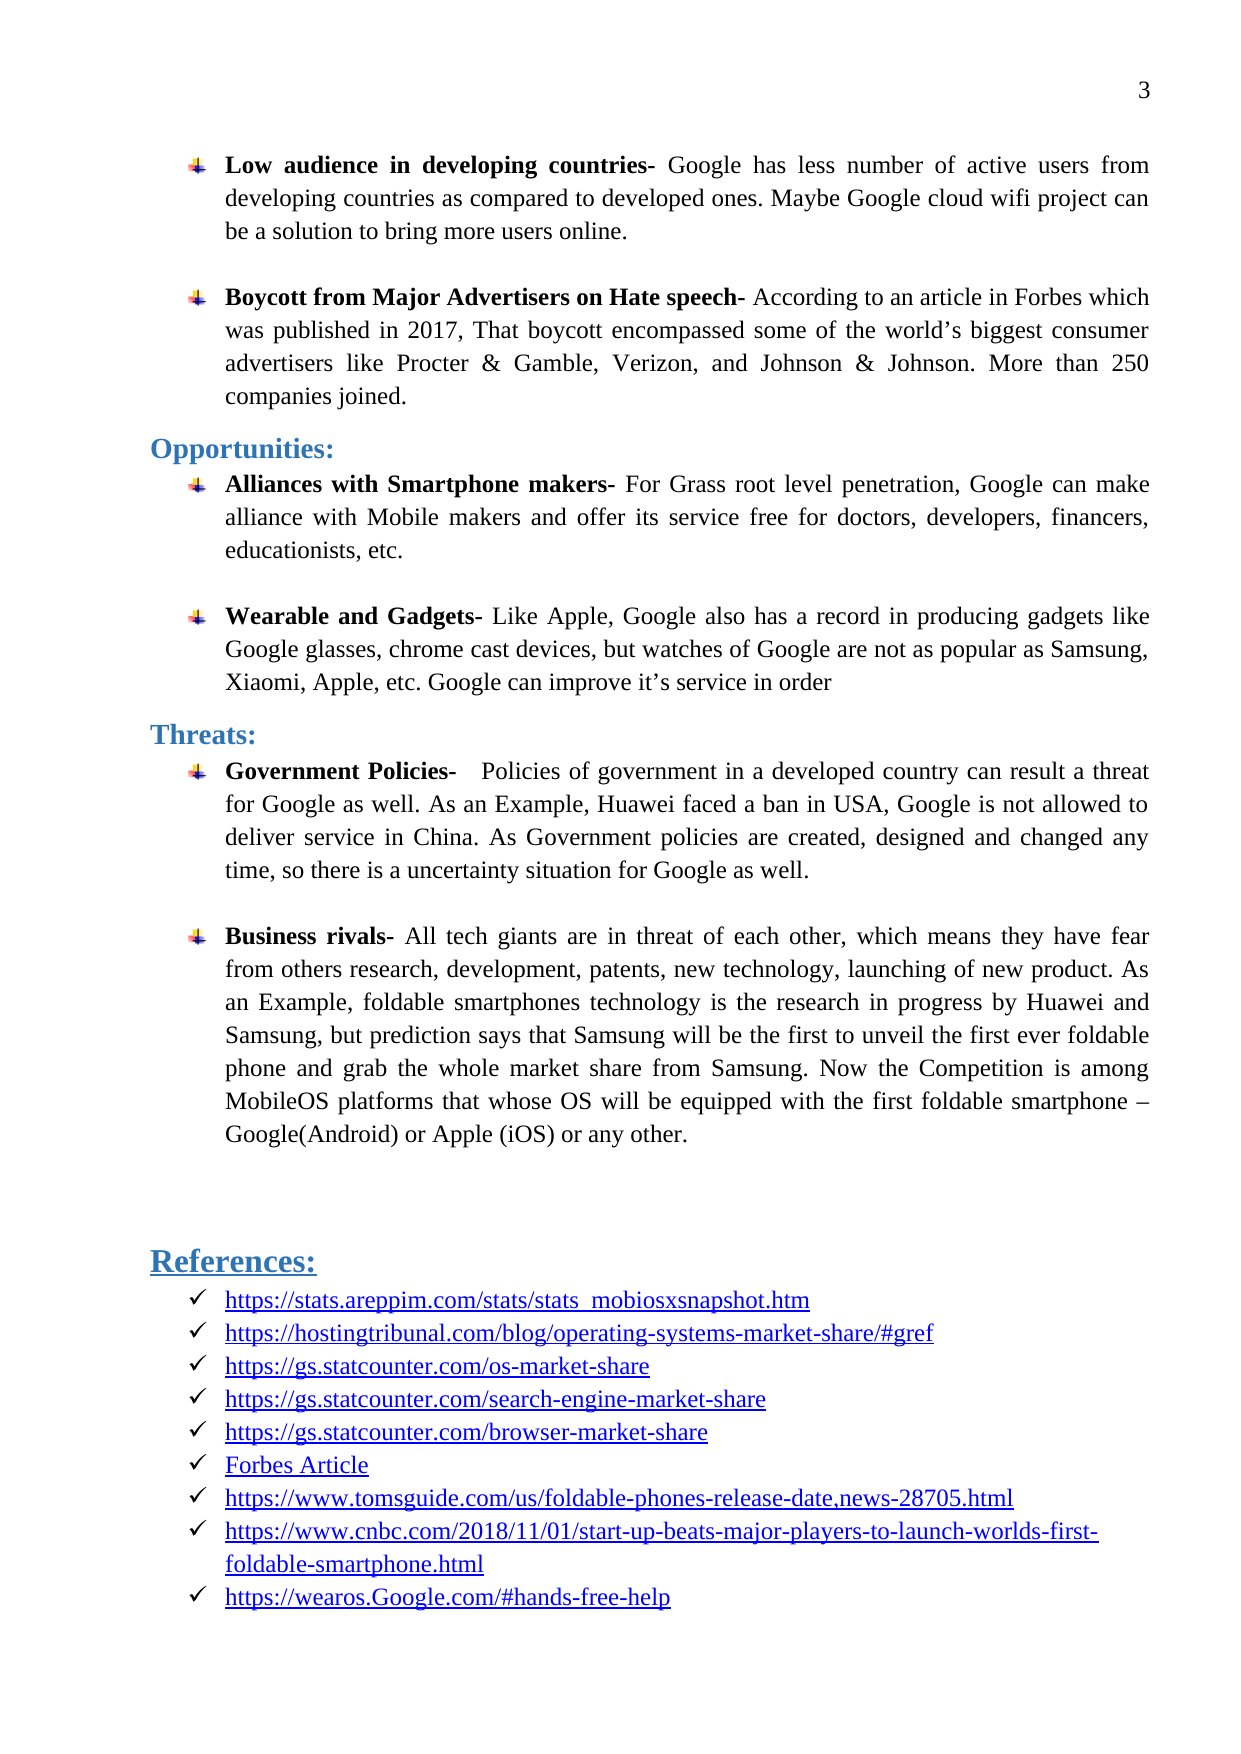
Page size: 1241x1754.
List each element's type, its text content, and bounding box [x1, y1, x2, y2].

list Alliances with Smartphone makers- For Grass root level penetration, Google can make alliance with Mobile makers and offer its service free for doctors, developers, financers, educationists, etc. [187, 469, 1150, 564]
subtitle Threats: [150, 717, 1150, 751]
list https://hostingtribunal.com/blog/operating-systems-market-share/#gref [187, 1318, 1150, 1347]
list Boycott from Major Advertisers on Hate speech- According to an article in Forbes which was published in 2017, That boycott encompassed some of the world’s biggest consumer advertisers like Procter & Gamble, Verizon, and Johnson & Johnson. More than 250 companies joined. [187, 282, 1150, 410]
subtitle Opportunities: [150, 431, 1150, 464]
picture [188, 762, 206, 780]
list Low audience in developing countries- Google has less number of active users from developing countries as compared to developed ones. Maybe Google cloud wifi project can be a solution to bring more users online. [187, 150, 1150, 245]
list https://www.tomsguide.com/us/foldable-phones-release-date,news-28705.html [187, 1483, 1150, 1512]
list https://gs.statcounter.com/os-market-share [187, 1351, 1150, 1380]
picture [188, 608, 206, 625]
list https://gs.statcounter.com/search-engine-market-share [187, 1384, 1150, 1413]
picture [188, 476, 206, 493]
list https://gs.statcounter.com/browser-market-share [187, 1417, 1150, 1446]
list https://stats.areppim.com/stats/stats_mobiosxsnapshot.htm [187, 1285, 1150, 1314]
list Government Policies- Policies of government in a developed country can result a threat for Google as well. As an Example, Huawei faced a ban in USA, Google is not allowed to deliver service in China. As Government policies are created, designed and changed any time, so there is a uncertainty situation for Google as well. [187, 756, 1150, 883]
list https://www.cnbc.com/2018/11/01/start-up-beats-major-players-to-launch-worlds-first-foldable-smartphone.html [187, 1516, 1150, 1578]
picture [188, 156, 206, 174]
list Wearable and Gadgets- Like Apple, Google also has a record in producing gadgets like Google glasses, chrome cast devices, but watches of Google are not as popular as Samsung, Xiaomi, Apple, etc. Google can improve it’s service in order [187, 601, 1150, 696]
picture [188, 927, 206, 945]
list Forbes Article [187, 1450, 1150, 1479]
list Business rivals- All tech giants are in threat of each other, which means they have fear from others research, development, patents, new technology, launching of new product. As an Example, foldable smartphones technology is the research in progress by Huawei and Samsung, but prediction says that Samsung will be the first to unveil the first ever foldable phone and grab the whole market share from Samsung. Now the Competition is among MobileOS platforms that whose OS will be equipped with the first foldable smartphone – Google(Android) or Apple (iOS) or any other. [187, 921, 1150, 1148]
subtitle References: [150, 1241, 1150, 1279]
picture [188, 288, 206, 306]
list https://wearos.Google.com/#hands-free-help [187, 1582, 1150, 1611]
